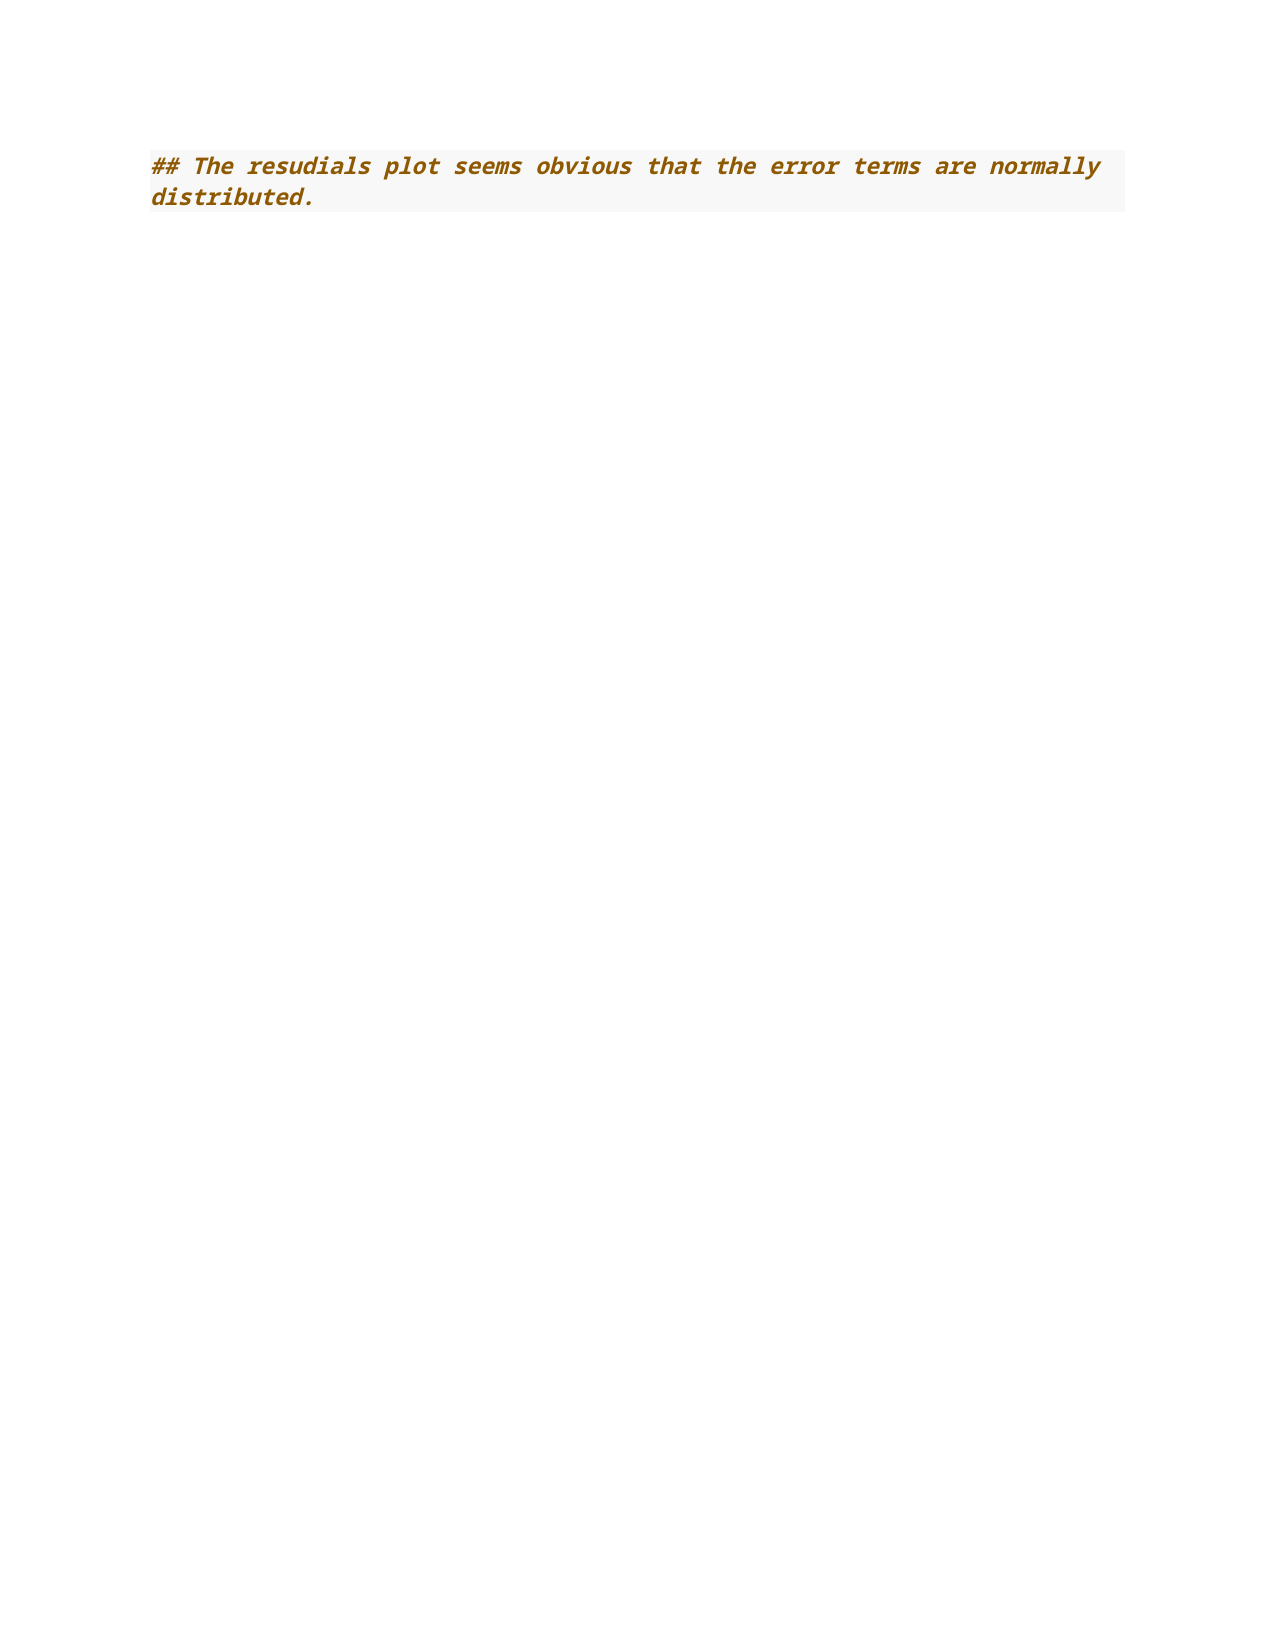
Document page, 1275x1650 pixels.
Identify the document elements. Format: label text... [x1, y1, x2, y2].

text ## The resudials plot seems obvious that the error terms are normally distributed. [315, 150, 1125, 212]
